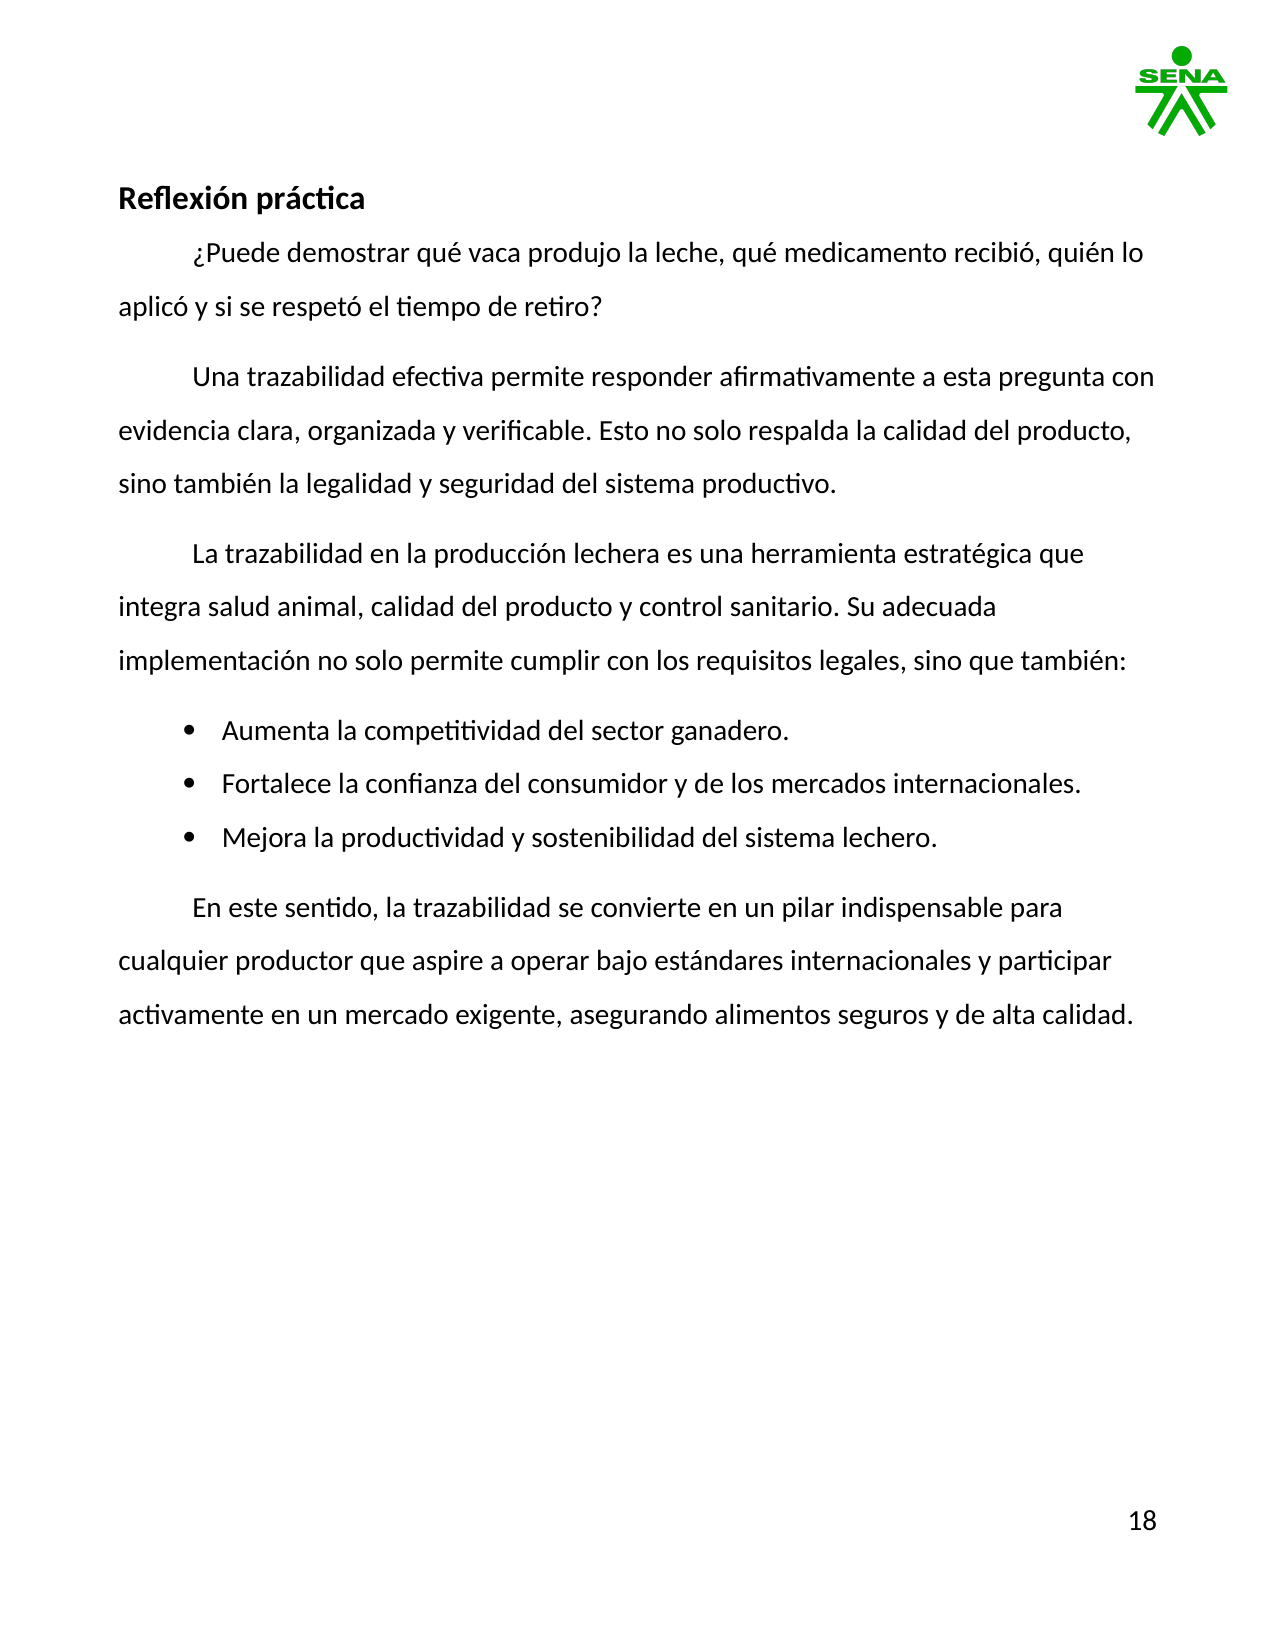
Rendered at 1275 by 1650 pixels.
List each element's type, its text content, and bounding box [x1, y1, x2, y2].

list Fortalece la confianza del consumidor y de los mercados internacionales. [184, 766, 1157, 801]
text La trazabilidad en la producción lechera es una herramienta estratégica que integra salud animal, calidad del producto y control sanitario. Su adecuada implementación no solo permite cumplir con los requisitos legales, sino que también: [118, 535, 1157, 678]
list Aumenta la competitividad del sector ganadero. [184, 712, 1157, 748]
subtitle Reflexión práctica [118, 177, 1157, 218]
list Mejora la productividad y sostenibilidad del sistema lechero. [184, 819, 1157, 854]
text En este sentido, la trazabilidad se convierte en un pilar indispensable para cualquier productor que aspire a operar bajo estándares internacionales y participar activamente en un mercado exigente, asegurando alimentos seguros y de alta calidad. [118, 889, 1157, 1032]
picture [1135, 46, 1228, 136]
text Una trazabilidad efectiva permite responder afirmativamente a esta pregunta con evidencia clara, organizada y verificable. Esto no solo respalda la calidad del producto, sino también la legalidad y seguridad del sistema productivo. [118, 358, 1157, 501]
text ¿Puede demostrar qué vaca produjo la leche, qué medicamento recibió, quién lo aplicó y si se respetó el tiempo de retiro? [118, 234, 1157, 324]
